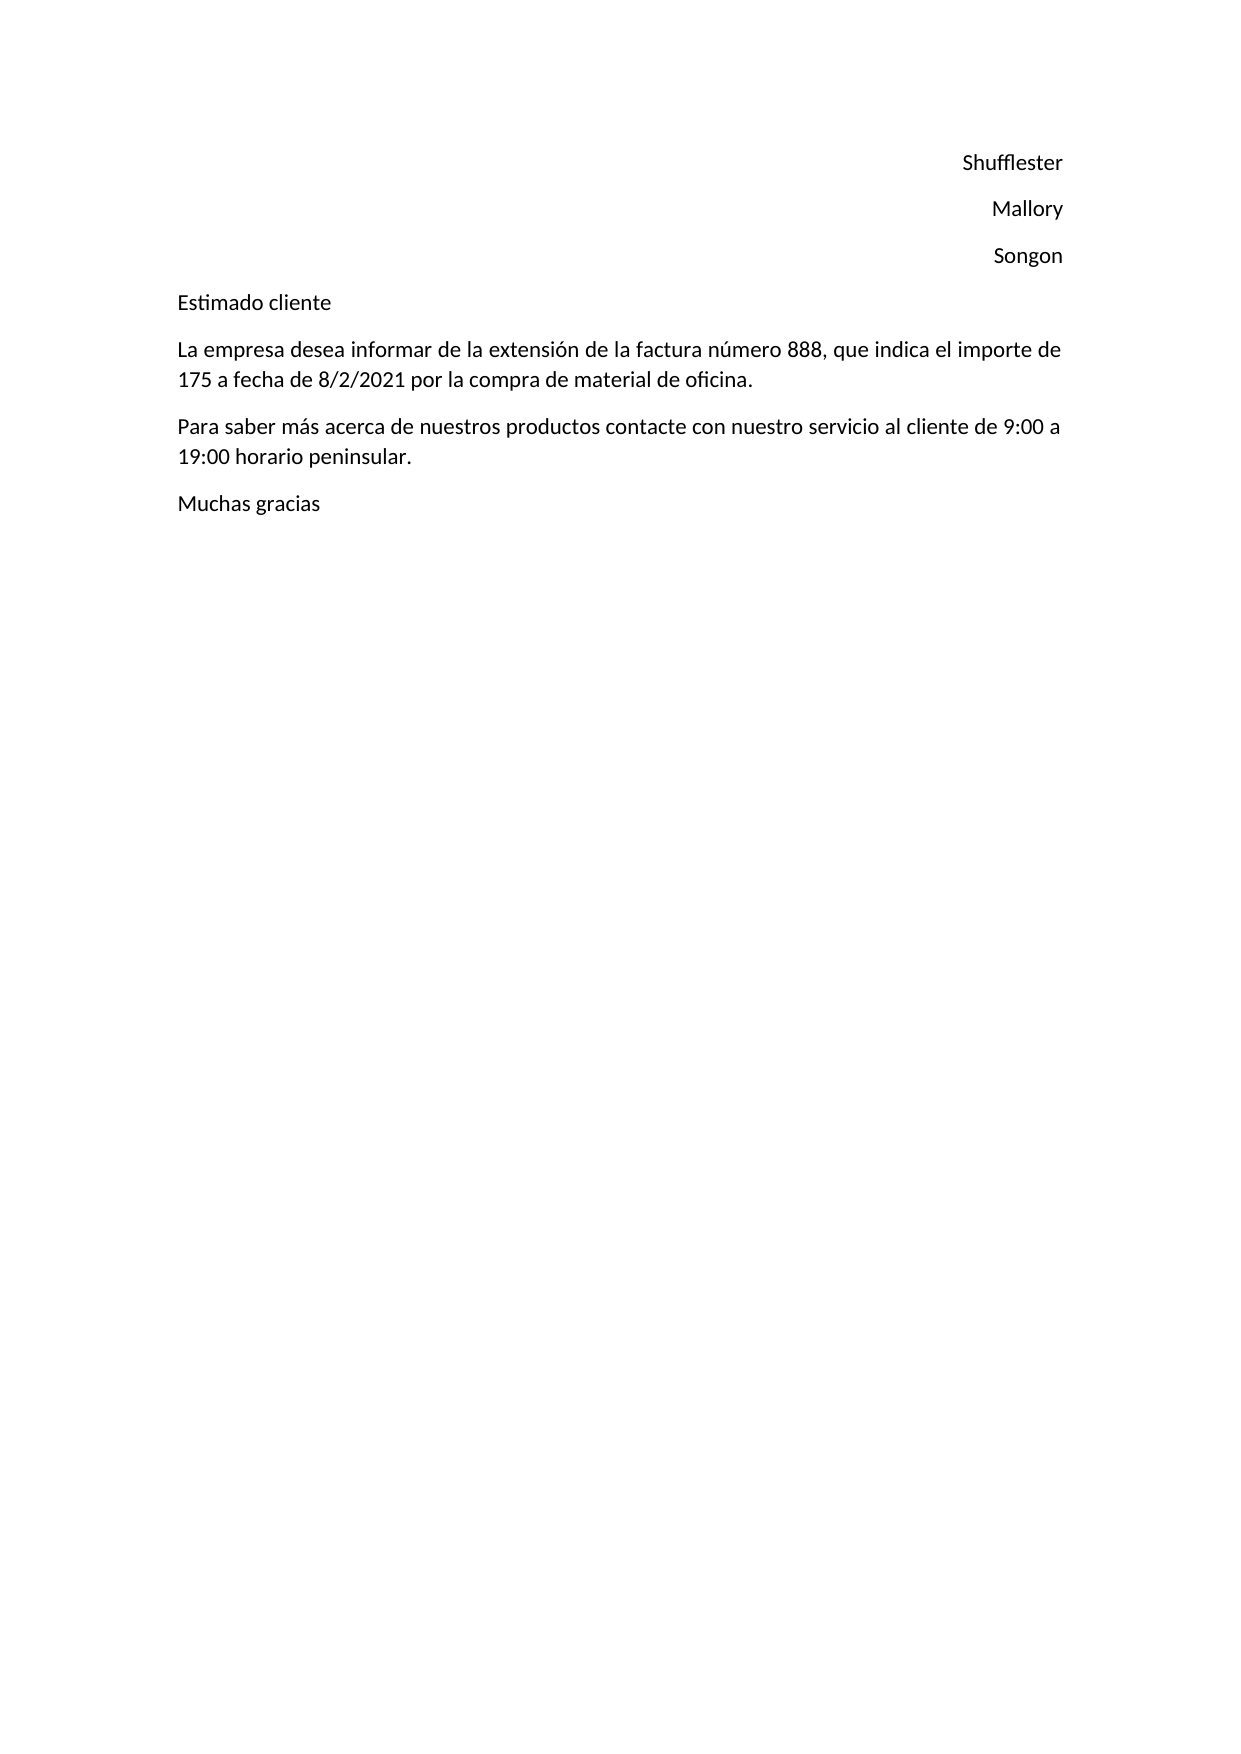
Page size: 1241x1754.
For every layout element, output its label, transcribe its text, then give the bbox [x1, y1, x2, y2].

text Mallory [177, 194, 1063, 222]
text Shufflester [177, 148, 1063, 176]
text Estimado cliente [177, 288, 1063, 316]
text La empresa desea informar de la extensión de la factura número 888, que indica el importe de 175 a fecha de 8/2/2021 por la compra de material de oficina. [177, 335, 1063, 393]
text Muchas gracias [177, 489, 1063, 517]
text Songon [177, 241, 1063, 269]
text Para saber más acerca de nuestros productos contacte con nuestro servicio al cliente de 9:00 a 19:00 horario peninsular. [177, 412, 1063, 470]
